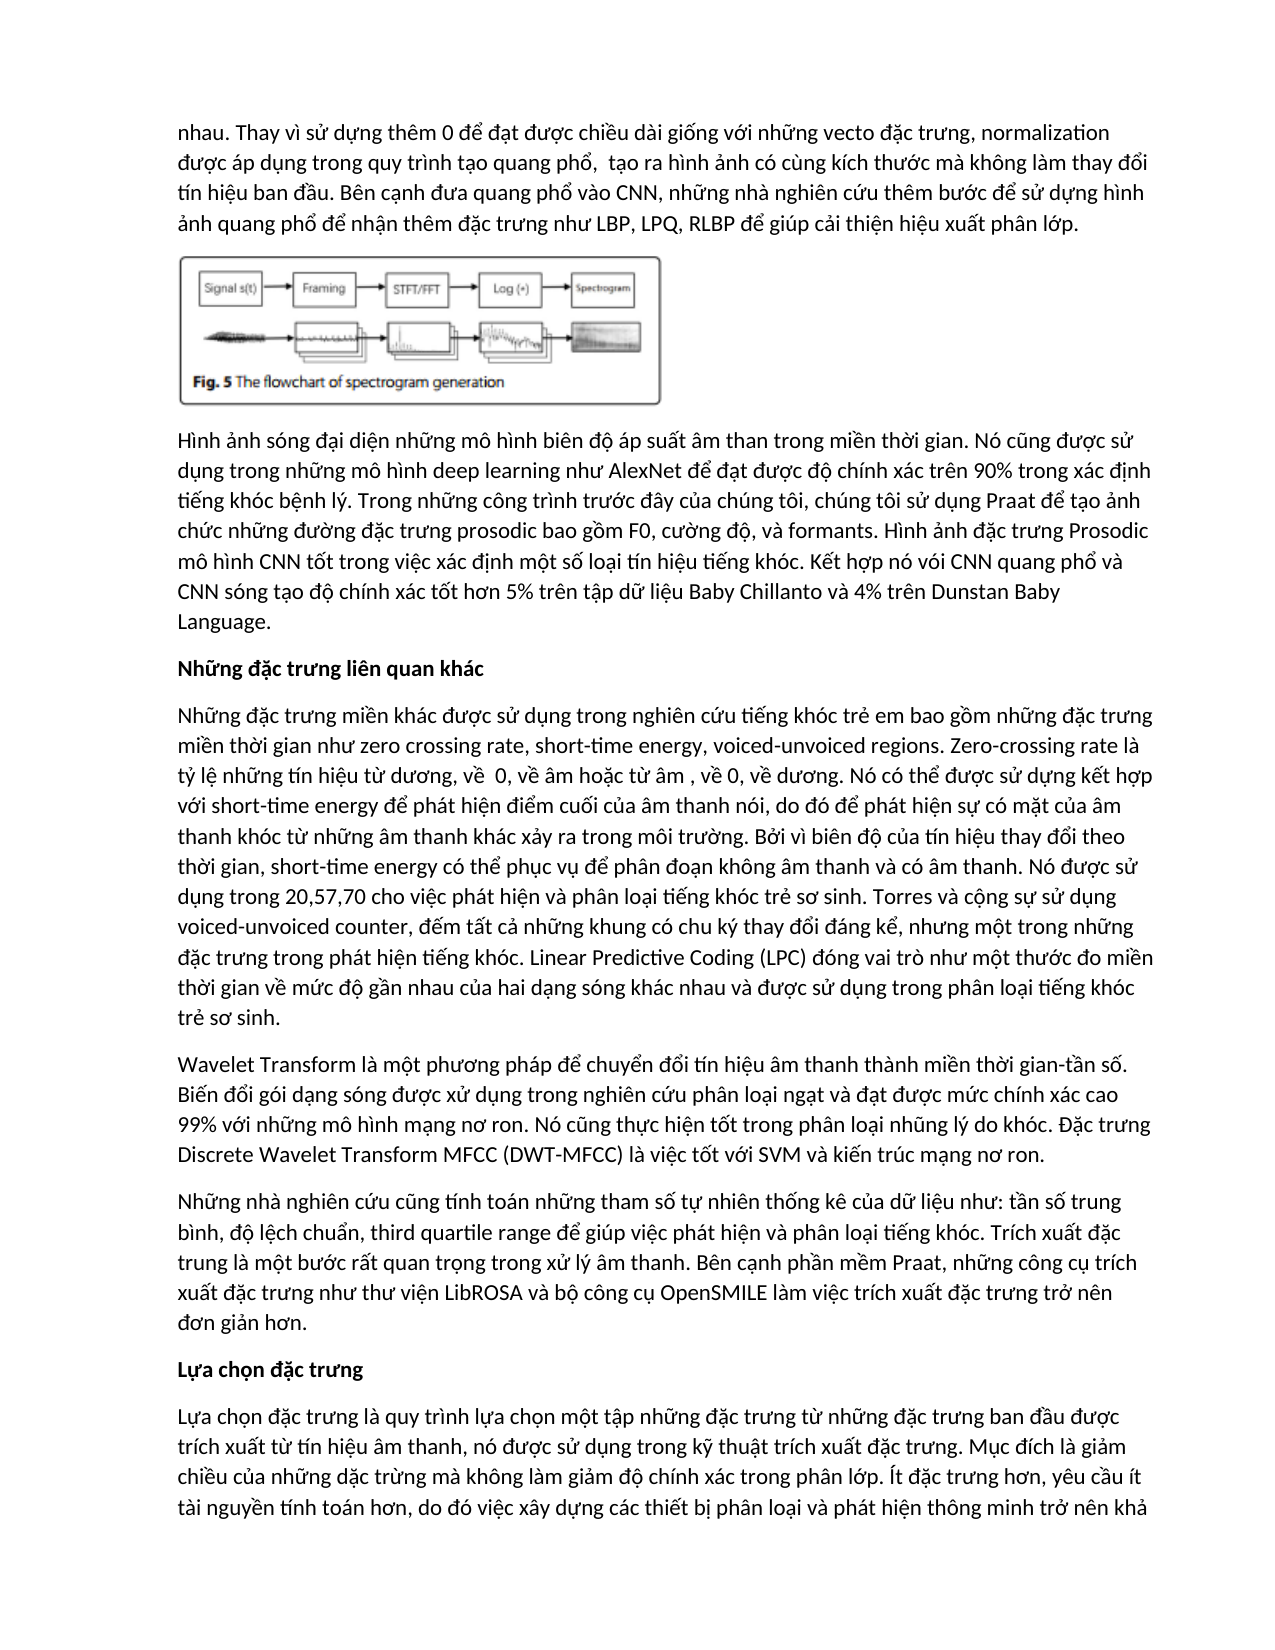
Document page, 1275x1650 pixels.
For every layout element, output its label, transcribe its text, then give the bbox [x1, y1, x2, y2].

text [177, 118, 1157, 237]
text Hình ảnh sóng đại diện những mô hình biên độ áp suất âm than trong miền thời gian. Nó cũng được sử dụng trong những mô hình deep learning như AlexNet để đạt được độ chính xác trên 90% trong xác định tiếng khóc bệnh lý. Trong những công trình trước đây của chúng tôi, chúng tôi sử dụng Praat để tạo ảnh chức những đường đặc trưng prosodic bao gồm F0, cường độ, và formants. Hình ảnh đặc trưng Prosodic mô hình CNN tốt trong việc xác định một số loại tín hiệu tiếng khóc. Kết hợp nó vói CNN quang phổ và CNN sóng tạo độ chính xác tốt hơn 5% trên tập dữ liệu Baby Chillanto và 4% trên Dunstan Baby Language. [177, 426, 1157, 635]
text Những đặc trưng liên quan khác [177, 654, 1157, 682]
picture [177, 255, 665, 408]
text Những nhà nghiên cứu cũng tính toán những tham số tự nhiên thống kê của dữ liệu như: tần số trung bình, độ lệch chuẩn, third quartile range để giúp việc phát hiện và phân loại tiếng khóc. Trích xuất đặc trung là một bước rất quan trọng trong xử lý âm thanh. Bên cạnh phần mềm Praat, những công cụ trích xuất đặc trưng như thư viện LibROSA và bộ công cụ OpenSMILE làm việc trích xuất đặc trưng trở nên đơn giản hơn. [177, 1187, 1157, 1336]
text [177, 1402, 1157, 1521]
text Những đặc trưng miền khác được sử dụng trong nghiên cứu tiếng khóc trẻ em bao gồm những đặc trưng miền thời gian như zero crossing rate, short-time energy, voiced-unvoiced regions. Zero-crossing rate là tỷ lệ những tín hiệu từ dương, về 0, về âm hoặc từ âm , về 0, về dương. Nó có thể được sử dựng kết hợp với short-time energy để phát hiện điểm cuối của âm thanh nói, do đó để phát hiện sự có mặt của âm thanh khóc từ những âm thanh khác xảy ra trong môi trường. Bởi vì biên độ của tín hiệu thay đổi theo thời gian, short-time energy có thể phục vụ để phân đoạn không âm thanh và có âm thanh. Nó được sử dụng trong 20,57,70 cho việc phát hiện và phân loại tiếng khóc trẻ sơ sinh. Torres và cộng sự sử dụng voiced-unvoiced counter, đếm tất cả những khung có chu ký thay đổi đáng kể, nhưng một trong những đặc trưng trong phát hiện tiếng khóc. Linear Predictive Coding (LPC) đóng vai trò như một thước đo miền thời gian về mức độ gần nhau của hai dạng sóng khác nhau và được sử dụng trong phân loại tiếng khóc trẻ sơ sinh. [177, 701, 1157, 1031]
text Lựa chọn đặc trưng [177, 1355, 1157, 1383]
text Wavelet Transform là một phương pháp để chuyển đổi tín hiệu âm thanh thành miền thời gian-tần số. Biến đổi gói dạng sóng được xử dụng trong nghiên cứu phân loại ngạt và đạt được mức chính xác cao 99% với những mô hình mạng nơ ron. Nó cũng thực hiện tốt trong phân loại nhũng lý do khóc. Đặc trưng Discrete Wavelet Transform MFCC (DWT-MFCC) là việc tốt với SVM và kiến trúc mạng nơ ron. [177, 1050, 1157, 1169]
